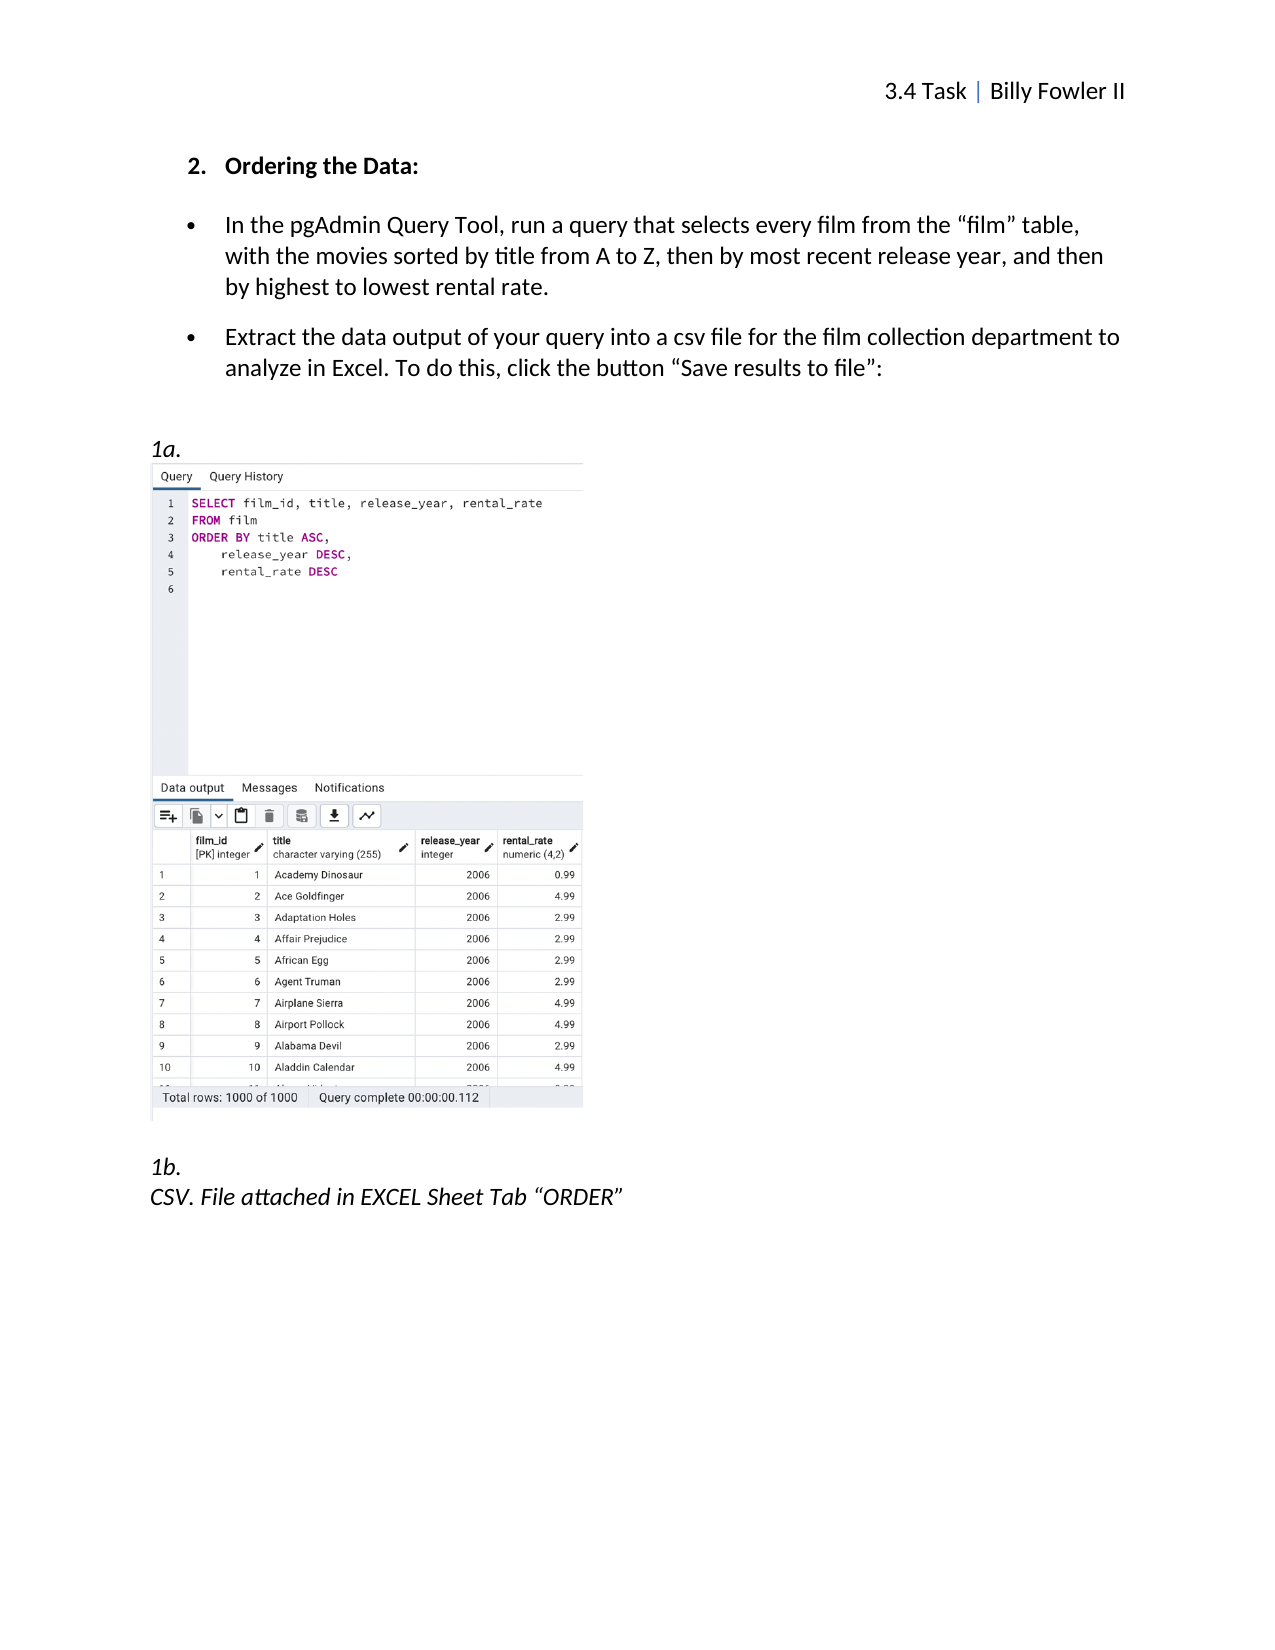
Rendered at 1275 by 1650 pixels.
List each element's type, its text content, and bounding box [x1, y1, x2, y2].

list Extract the data output of your query into a csv file for the film collection department to analyze in Excel. To do this, click the button “Save results to file”: [187, 321, 1125, 382]
list In the pgAdmin Query Tool, run a query that selects every film from the “film” table, with the movies sorted by title from A to Z, then by most recent release year, and then by highest to lowest rental rate. [187, 210, 1125, 301]
list Ordering the Data: [187, 150, 1125, 181]
text 1a. [150, 433, 1125, 463]
text 1b. [150, 1151, 1125, 1181]
picture [150, 463, 584, 1121]
text CSV. File attached in EXCEL Sheet Tab “ORDER” [150, 1181, 1125, 1212]
